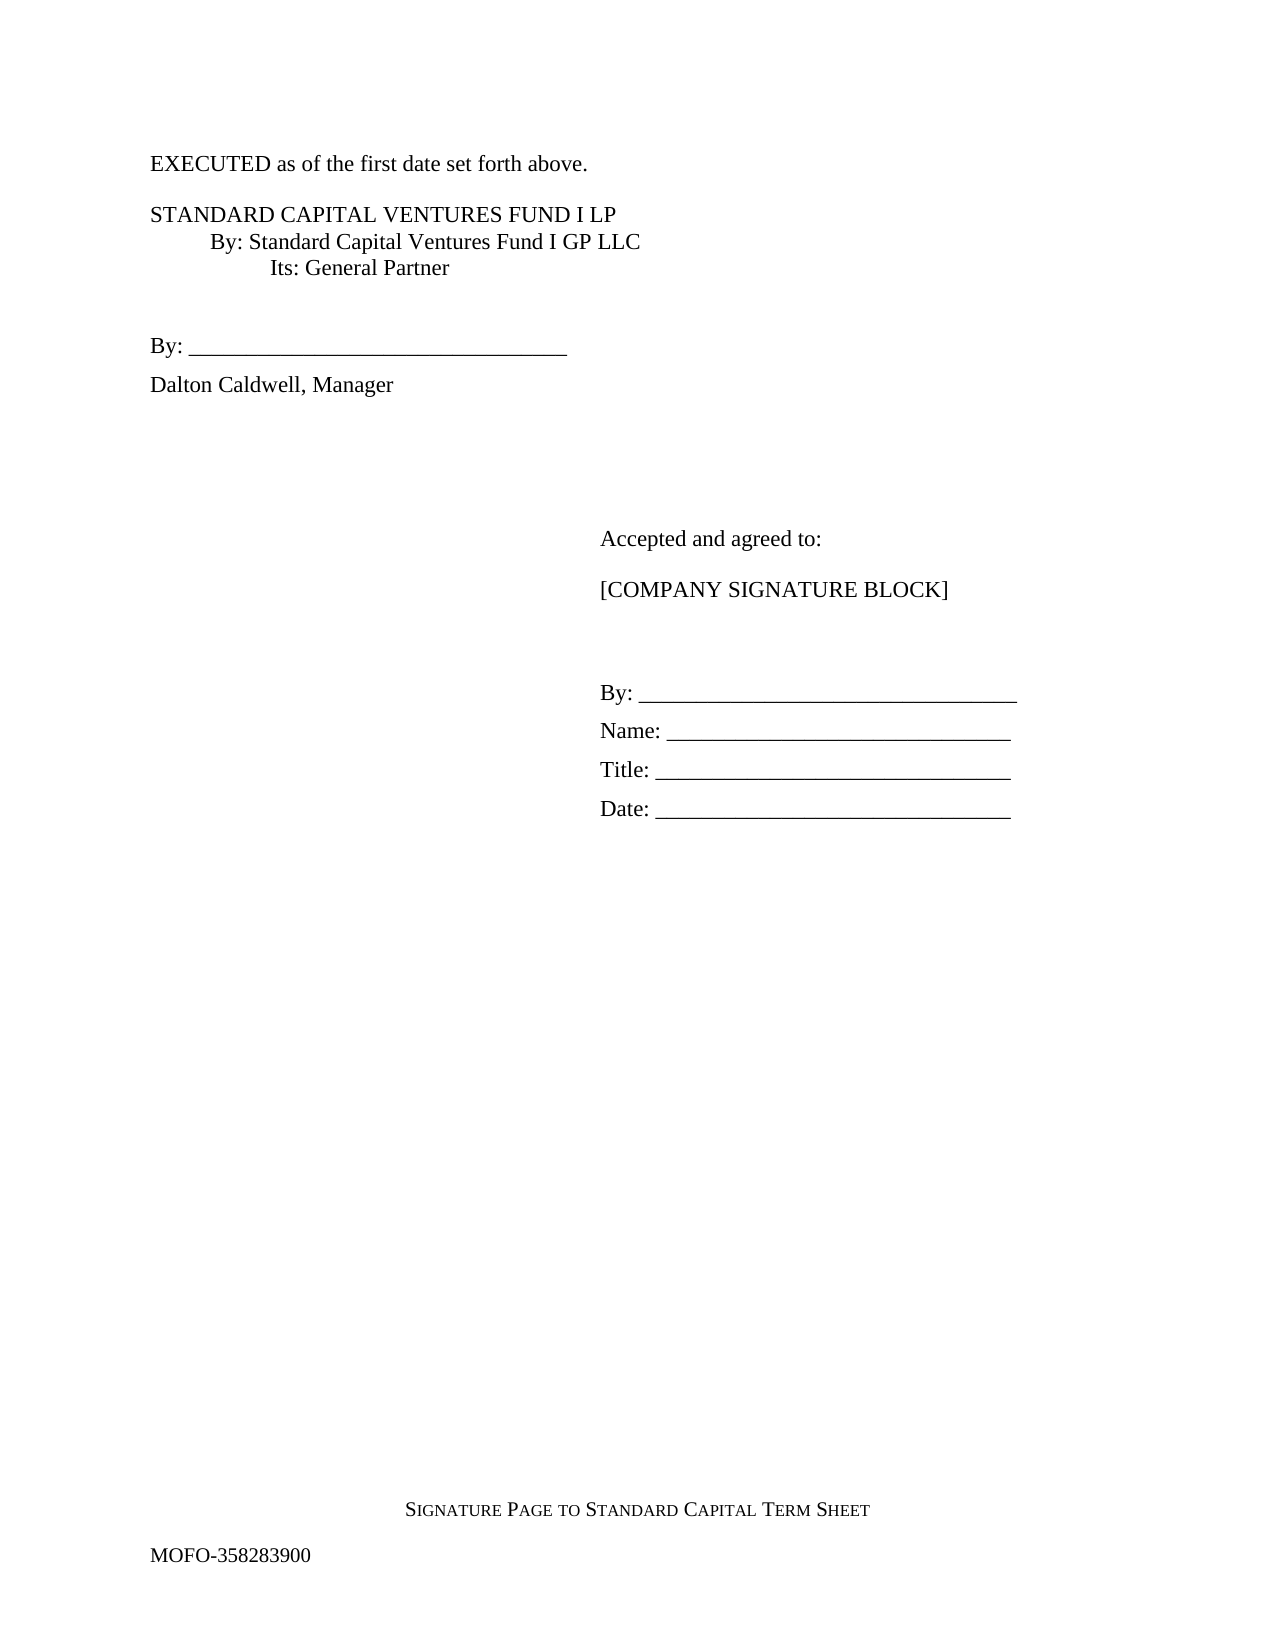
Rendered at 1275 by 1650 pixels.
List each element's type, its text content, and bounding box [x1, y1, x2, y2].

text Dalton Caldwell, Manager [150, 371, 1125, 397]
text By: _________________________________ [150, 332, 1125, 358]
text STANDARD CAPITAL VENTURES FUND I LP [150, 201, 1125, 228]
text Its: General Partner [210, 254, 1125, 280]
text [COMPANY SIGNATURE BLOCK] [600, 576, 1125, 602]
text By: _________________________________ [600, 679, 1125, 705]
text Name: ______________________________ [600, 718, 1125, 744]
text Date: _______________________________ [600, 795, 1125, 822]
text By: Standard Capital Ventures Fund I GP LLC [150, 228, 1125, 254]
text Title: _______________________________ [600, 756, 1125, 783]
text Accepted and agreed to: [600, 525, 1125, 551]
text EXECUTED as of the first date set forth above. [150, 150, 1125, 176]
